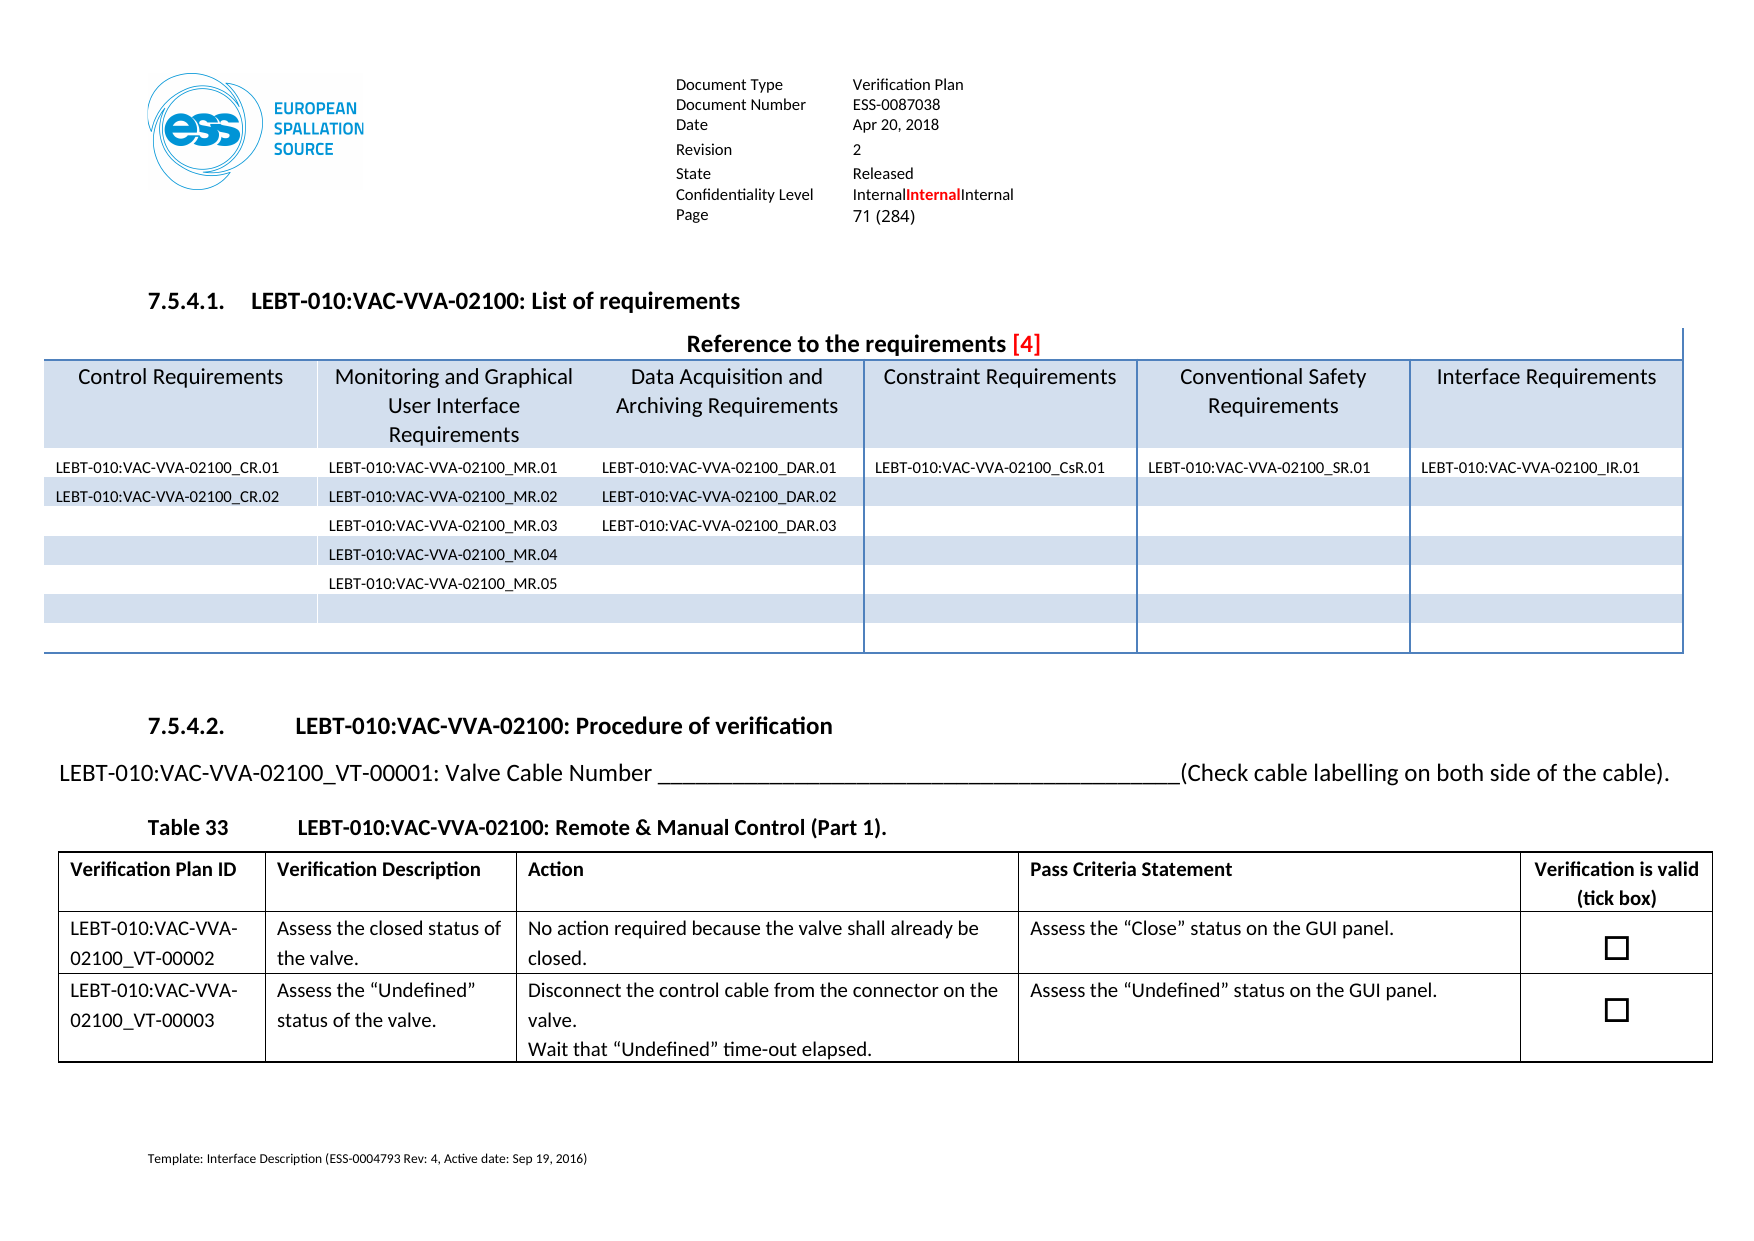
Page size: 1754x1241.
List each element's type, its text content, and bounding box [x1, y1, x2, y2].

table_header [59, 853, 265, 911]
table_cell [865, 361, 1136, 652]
picture [147, 73, 364, 190]
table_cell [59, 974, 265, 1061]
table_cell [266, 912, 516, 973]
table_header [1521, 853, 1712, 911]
subtitle LEBT-010:VAC-VVA-02100: Procedure of verification [148, 710, 1683, 740]
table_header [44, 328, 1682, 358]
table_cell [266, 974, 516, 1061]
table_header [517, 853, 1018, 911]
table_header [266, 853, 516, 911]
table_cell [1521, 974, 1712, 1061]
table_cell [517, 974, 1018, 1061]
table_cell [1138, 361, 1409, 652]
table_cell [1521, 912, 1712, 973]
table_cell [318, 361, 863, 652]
text Table 33 LEBT-010:VAC-VVA-02100: Remote & Manual Control (Part 1). [148, 813, 1606, 841]
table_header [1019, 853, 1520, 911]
subtitle LEBT-010:VAC-VVA-02100: List of requirements [148, 285, 1606, 316]
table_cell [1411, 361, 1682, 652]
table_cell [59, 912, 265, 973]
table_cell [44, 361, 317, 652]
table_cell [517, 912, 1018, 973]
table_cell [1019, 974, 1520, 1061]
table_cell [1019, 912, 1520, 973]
text LEBT-010:VAC-VVA-02100_VT-00001: Valve Cable Number __________________________________________(Check cable labelling on both side of the cable). [59, 757, 1683, 788]
